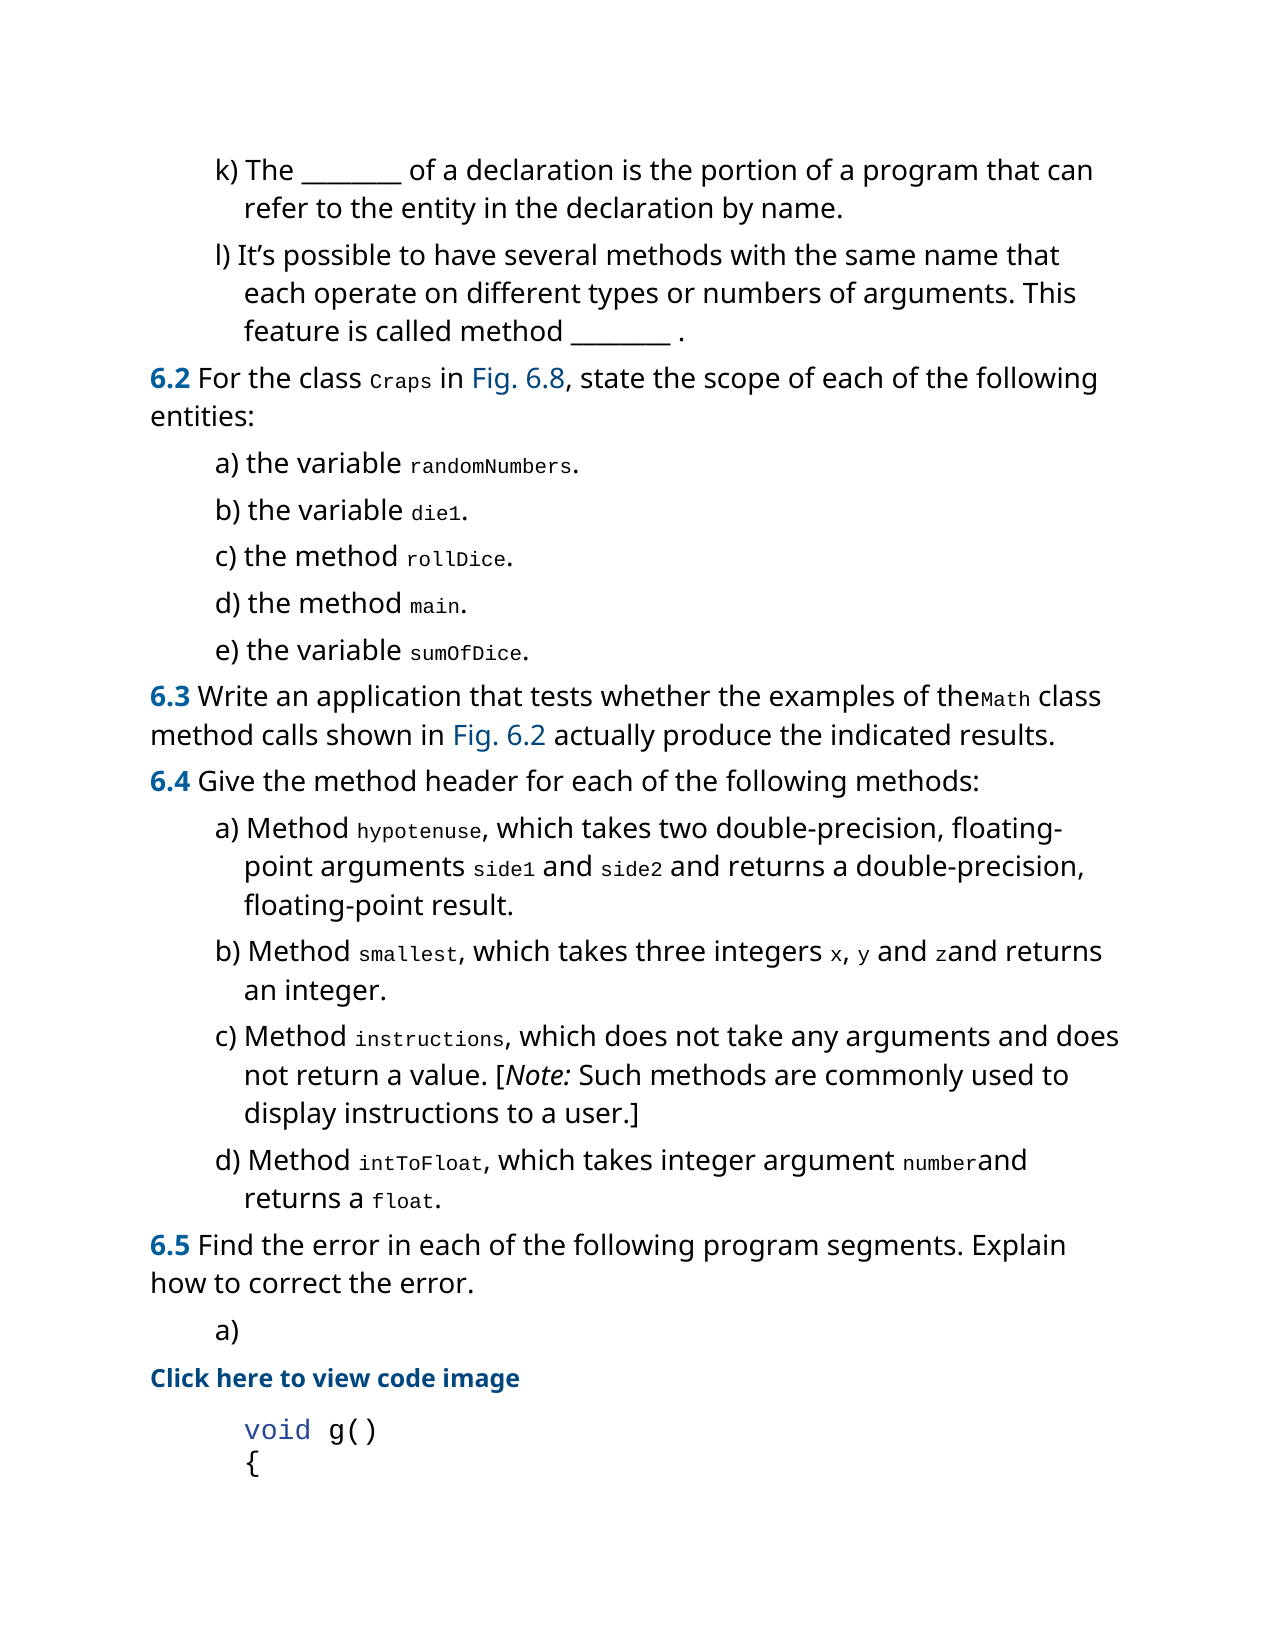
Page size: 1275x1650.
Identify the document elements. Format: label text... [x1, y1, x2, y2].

text 6.2 For the class Craps in Fig. 6.8, state the scope of each of the following entities: [150, 358, 1125, 435]
text 6.3 Write an application that tests whether the examples of theMath class method calls shown in Fig. 6.2 actually produce the indicated results. [150, 677, 1125, 753]
text d) the method main. [214, 583, 1125, 622]
text a) Method hypotenuse, which takes two double-precision, floating-point arguments side1 and side2 and returns a double-precision, floating-point result. [214, 808, 1125, 923]
text c) the method rollDice. [214, 537, 1125, 575]
text 6.5 Find the error in each of the following program segments. Explain how to correct the error. [150, 1225, 1125, 1302]
text b) the variable die1. [214, 490, 1125, 528]
text 6.4 Give the method header for each of the following methods: [150, 762, 1125, 800]
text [244, 1416, 1125, 1479]
text l) It’s possible to have several methods with the same name that each operate on different types or numbers of arguments. This feature is called method ________ . [214, 235, 1125, 350]
text c) Method instructions, which does not take any arguments and does not return a value. [Note: Such methods are commonly used to display instructions to a user.] [214, 1017, 1125, 1132]
text Click here to view code image [150, 1361, 1125, 1395]
text k) The ________ of a declaration is the portion of a program that can refer to the entity in the declaration by name. [214, 150, 1125, 227]
text a) the variable randomNumbers. [214, 443, 1125, 482]
text a) [214, 1310, 1125, 1348]
text e) the variable sumOfDice. [214, 630, 1125, 668]
text b) Method smallest, which takes three integers x, y and zand returns an integer. [214, 932, 1125, 1008]
text d) Method intToFloat, which takes integer argument numberand returns a float. [214, 1140, 1125, 1217]
